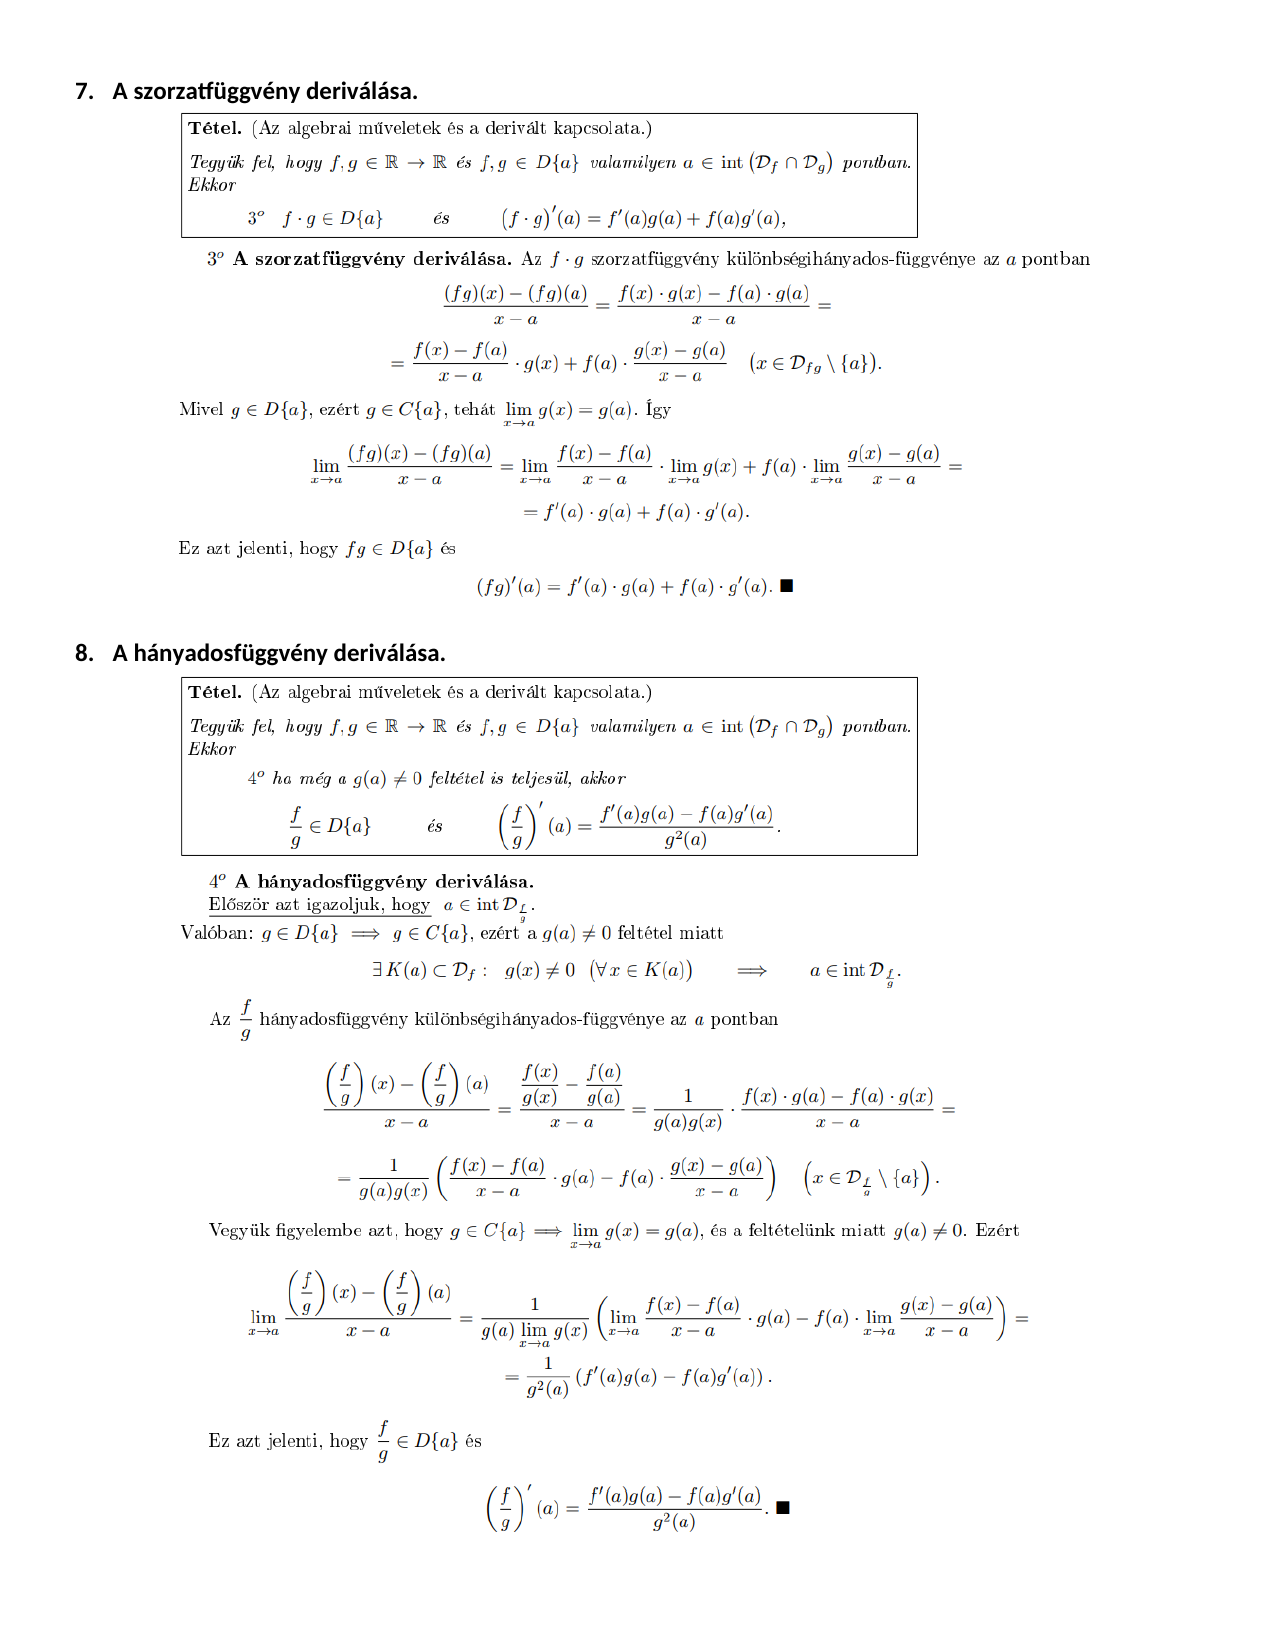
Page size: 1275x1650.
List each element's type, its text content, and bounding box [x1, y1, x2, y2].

picture [75, 671, 1200, 1540]
list A szorzatfüggvény deriválása. [75, 75, 1200, 106]
list A hányadosfüggvény deriválása. [75, 637, 1200, 668]
picture [75, 107, 1200, 603]
